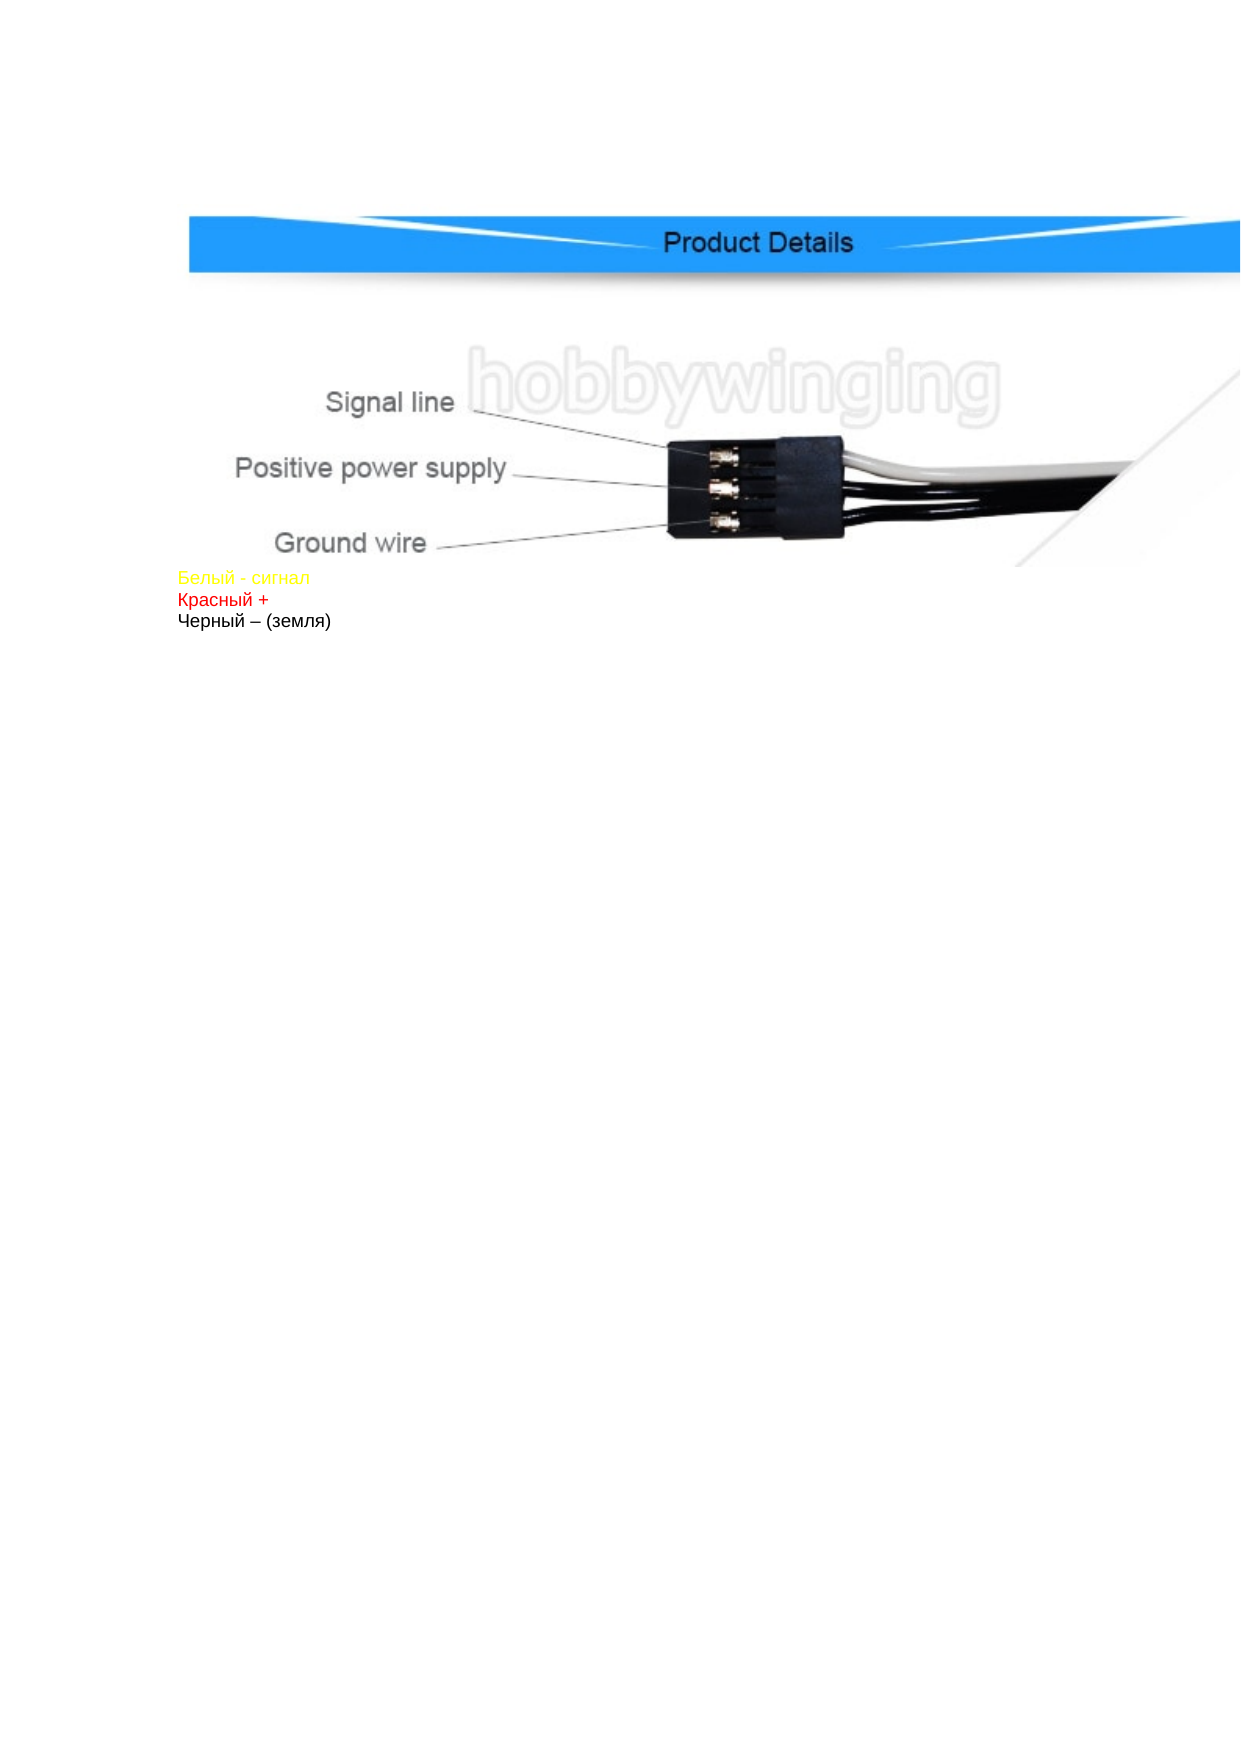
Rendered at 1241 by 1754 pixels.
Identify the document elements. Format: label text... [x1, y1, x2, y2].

picture [177, 204, 1241, 567]
text Черный – (земля) [177, 610, 1152, 632]
text Красный + [177, 588, 1152, 610]
text Белый - сигнал [177, 567, 1152, 588]
